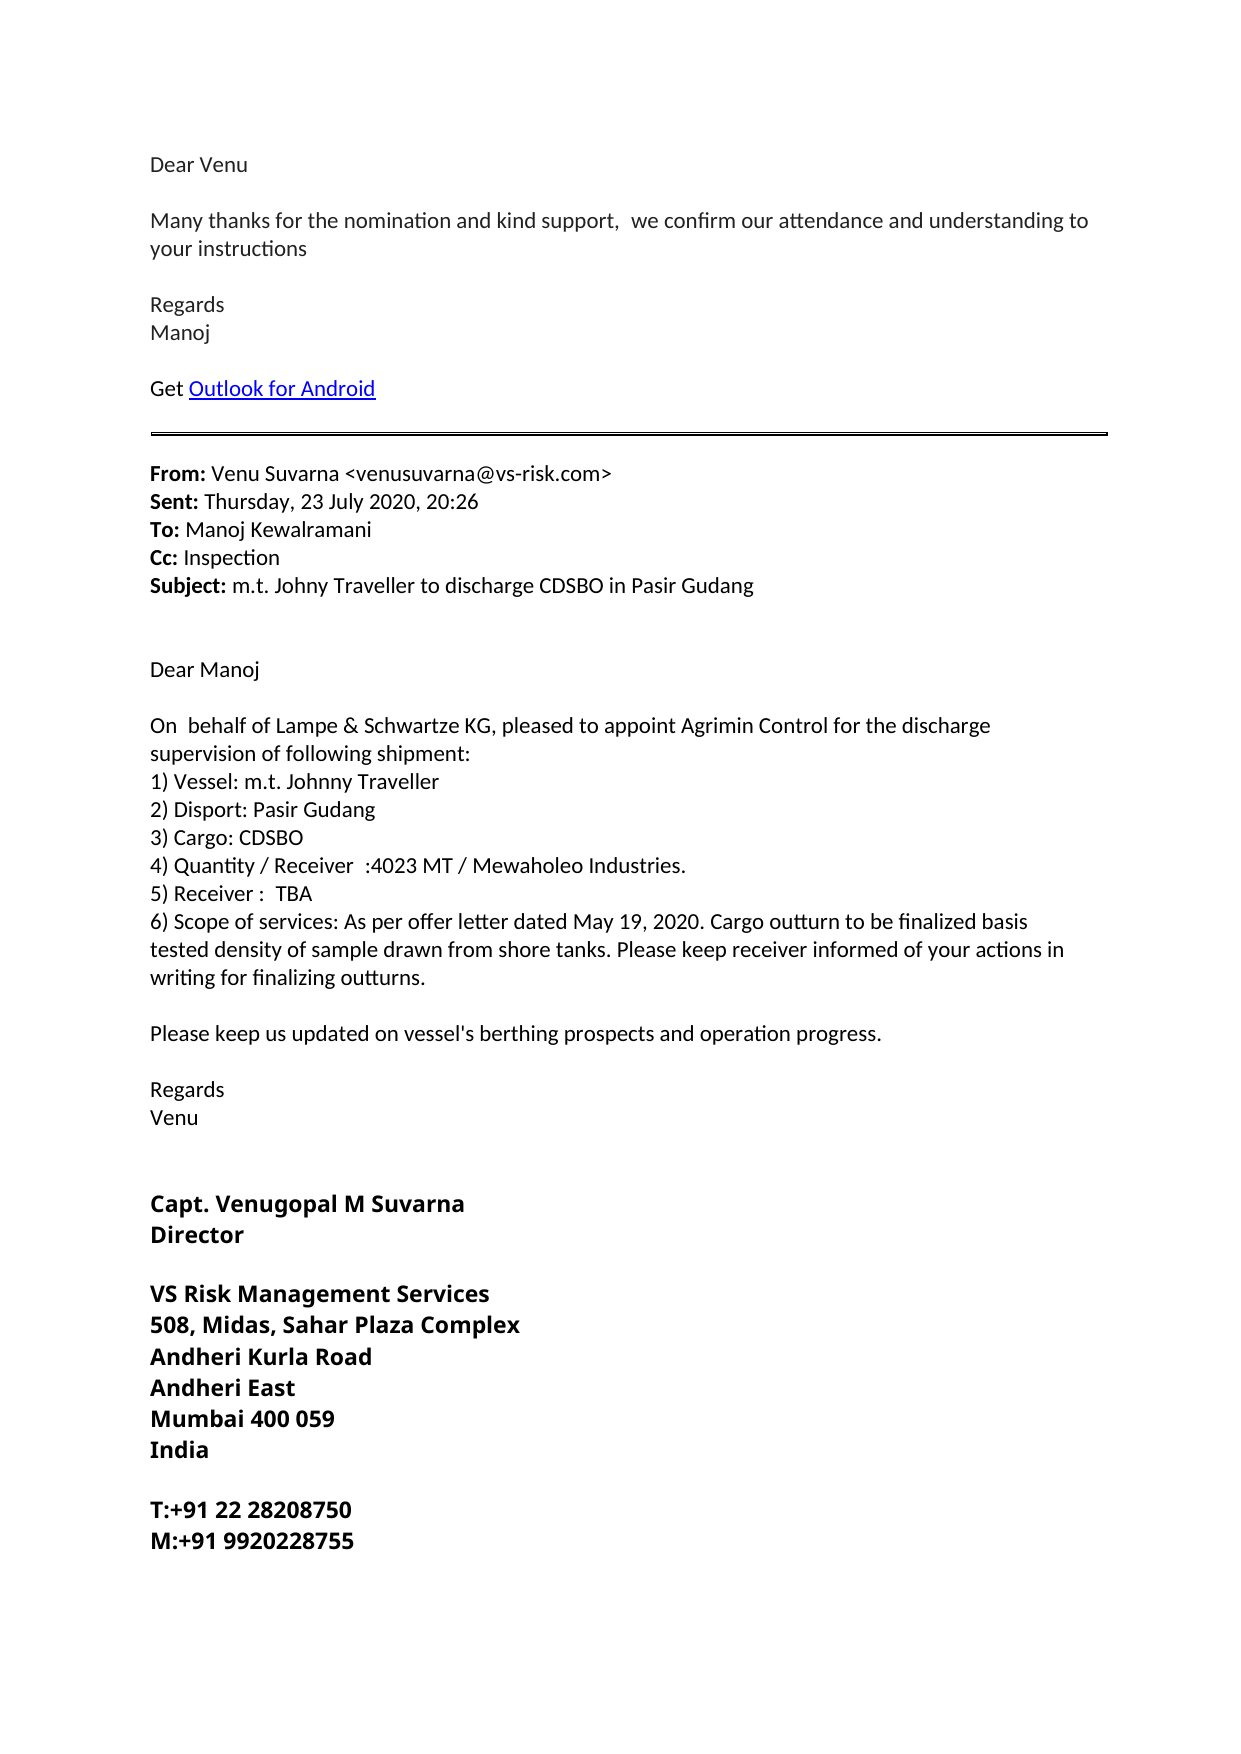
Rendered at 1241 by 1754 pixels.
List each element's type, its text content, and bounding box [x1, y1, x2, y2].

text 4) Quantity / Receiver :4023 MT / Mewaholeo Industries. [150, 851, 1090, 879]
text Get Outlook for Android [150, 374, 1090, 402]
text Capt. Venugopal M Suvarna [150, 1187, 1090, 1219]
text T:+91 22 28208750 [150, 1493, 1090, 1525]
text 1) Vessel: m.t. Johnny Traveller [150, 767, 1090, 795]
text 508, Midas, Sahar Plaza Complex [150, 1309, 1090, 1341]
text Please keep us updated on vessel's berthing prospects and operation progress. [150, 1019, 1090, 1047]
text India [150, 1434, 1090, 1466]
text 3) Cargo: CDSBO [150, 823, 1090, 851]
text VS Risk Management Services [150, 1278, 1090, 1309]
text 6) Scope of services: As per offer letter dated May 19, 2020. Cargo outturn to be finalized basis tested density of sample drawn from shore tanks. Please keep receiver informed of your actions in writing for finalizing outturns. [150, 907, 1090, 991]
text M:+91 9920228755 [150, 1525, 1090, 1556]
text 5) Receiver : TBA [150, 879, 1090, 907]
text Regards [150, 290, 1090, 318]
text Andheri Kurla Road [150, 1341, 1090, 1372]
text Dear Manoj [150, 655, 1090, 683]
text Regards [150, 1075, 1090, 1103]
text 2) Disport: Pasir Gudang [150, 795, 1090, 823]
text Dear Venu [150, 150, 1090, 178]
text Andheri East [150, 1372, 1090, 1403]
text Venu [150, 1103, 1090, 1131]
text Manoj [150, 318, 1090, 346]
text Director [150, 1219, 1090, 1250]
text Mumbai 400 059 [150, 1403, 1090, 1434]
text From: Venu Suvarna <venusuvarna@vs-risk.com> Sent: Thursday, 23 July 2020, 20:26 To: Manoj Kewalramani Cc: Inspection Subject: m.t. Johny Traveller to discharge CDSBO in Pasir Gudang [150, 459, 1090, 599]
text On behalf of Lampe & Schwartze KG, pleased to appoint Agrimin Control for the discharge supervision of following shipment: [150, 711, 1090, 767]
text Many thanks for the nomination and kind support, we confirm our attendance and understanding to your instructions [150, 206, 1090, 262]
